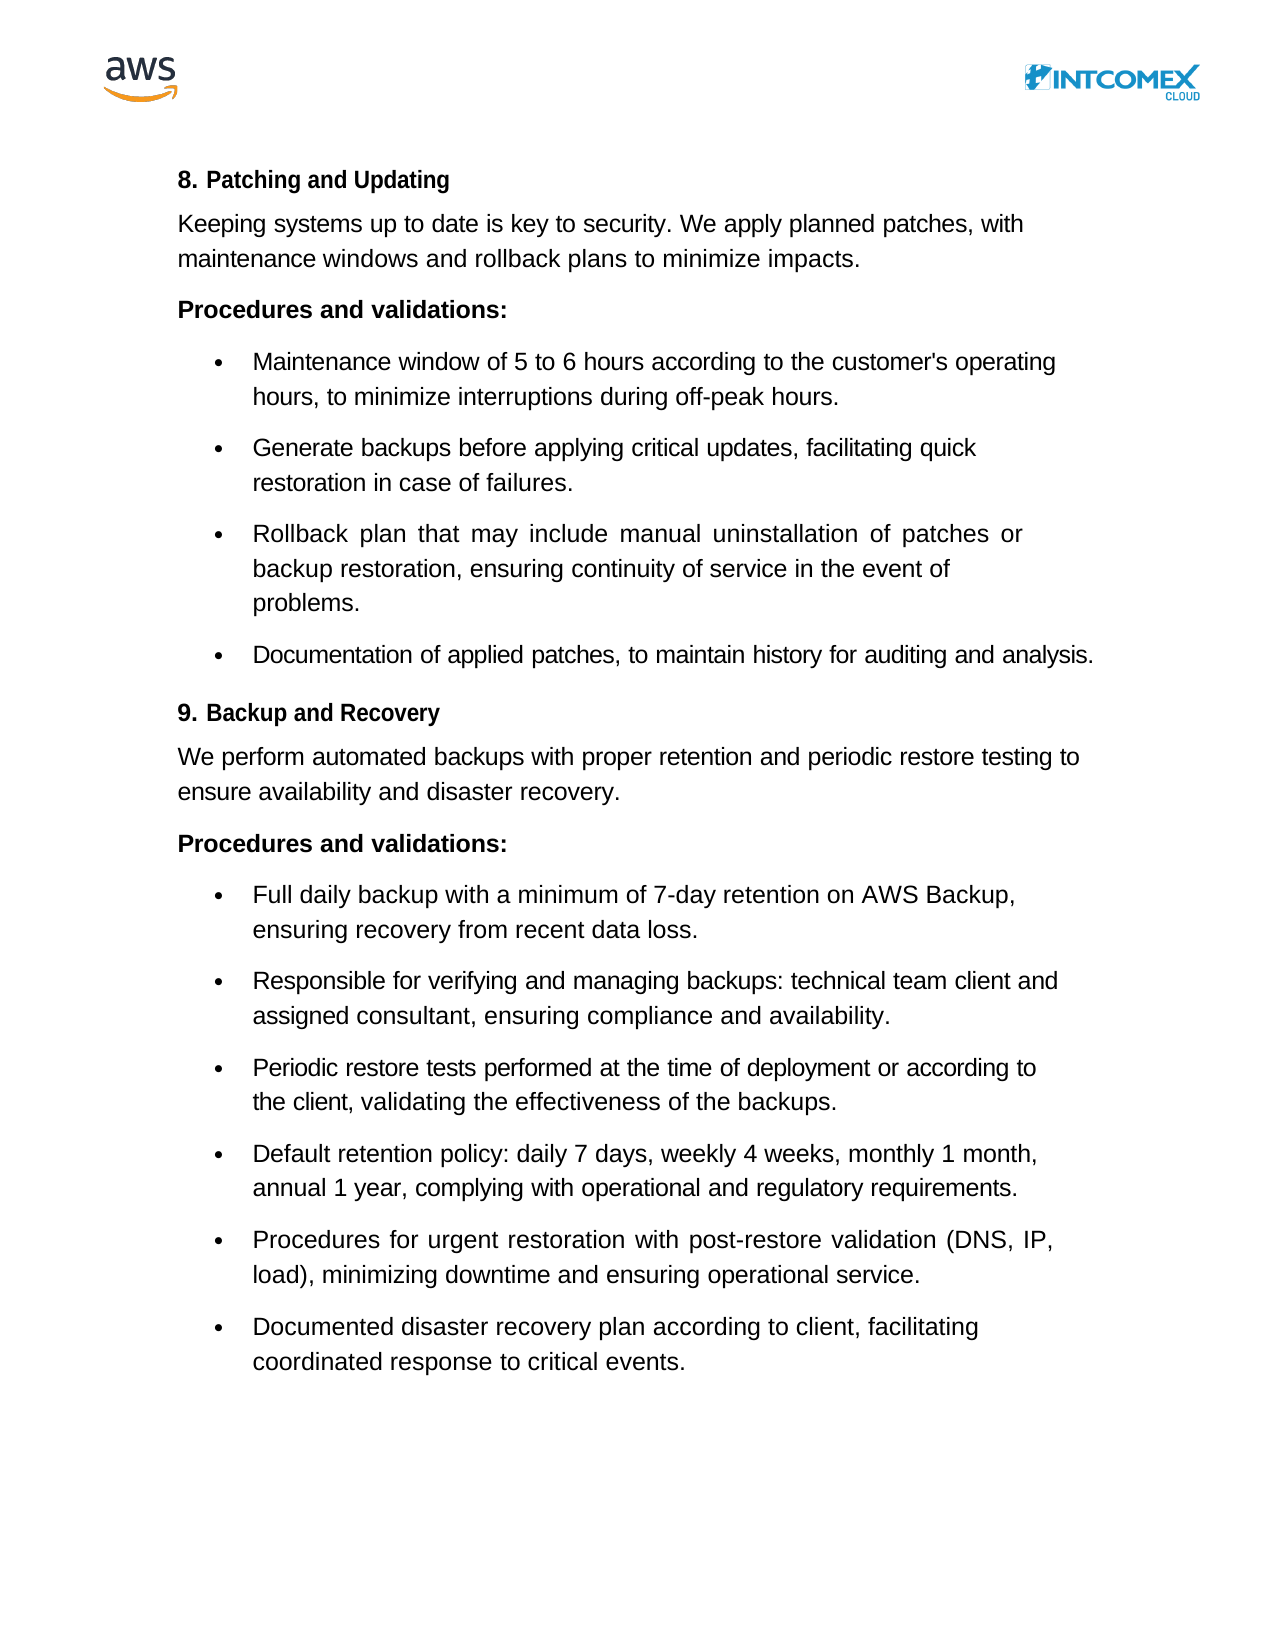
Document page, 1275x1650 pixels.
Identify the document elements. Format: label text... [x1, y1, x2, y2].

list Periodic restore tests performed at the time of deployment or according to the client, validating the effectiveness of the backups. [215, 1053, 1060, 1116]
list Rollback plan that may include manual uninstallation of patches or backup restoration, ensuring continuity of service in the event of problems. [215, 519, 1060, 617]
list Default retention policy: daily 7 days, weekly 4 weeks, monthly 1 month, annual 1 year, complying with operational and regulatory requirements. [215, 1139, 1060, 1202]
list Generate backups before applying critical updates, facilitating quick restoration in case of failures. [215, 433, 1060, 496]
list Maintenance window of 5 to 6 hours according to the customer's operating hours, to minimize interruptions during off-peak hours. [215, 347, 1059, 411]
subtitle Procedures and validations: [177, 828, 1098, 857]
list Documentation of applied patches, to maintain history for auditing and analysis. [215, 640, 1098, 669]
subtitle Patching and Updating [177, 165, 1098, 194]
text We perform automated backups with proper retention and periodic restore testing to ensure availability and disaster recovery. [177, 742, 1098, 806]
list Full daily backup with a minimum of 7-day retention on AWS Backup, ensuring recovery from recent data loss. [215, 880, 1060, 944]
list Procedures for urgent restoration with post-restore validation (DNS, IP, load), minimizing downtime and ensuring operational service. [215, 1225, 1061, 1289]
subtitle Backup and Recovery [177, 698, 1098, 726]
text Keeping systems up to date is key to security. We apply planned patches, with maintenance windows and rollback plans to minimize impacts. [177, 209, 1098, 273]
list Responsible for verifying and managing backups: technical team client and assigned consultant, ensuring compliance and availability. [215, 966, 1060, 1030]
subtitle Procedures and validations: [177, 295, 1098, 324]
list Documented disaster recovery plan according to client, facilitating coordinated response to critical events. [215, 1312, 1060, 1375]
picture [103, 57, 178, 102]
picture [1023, 60, 1202, 106]
